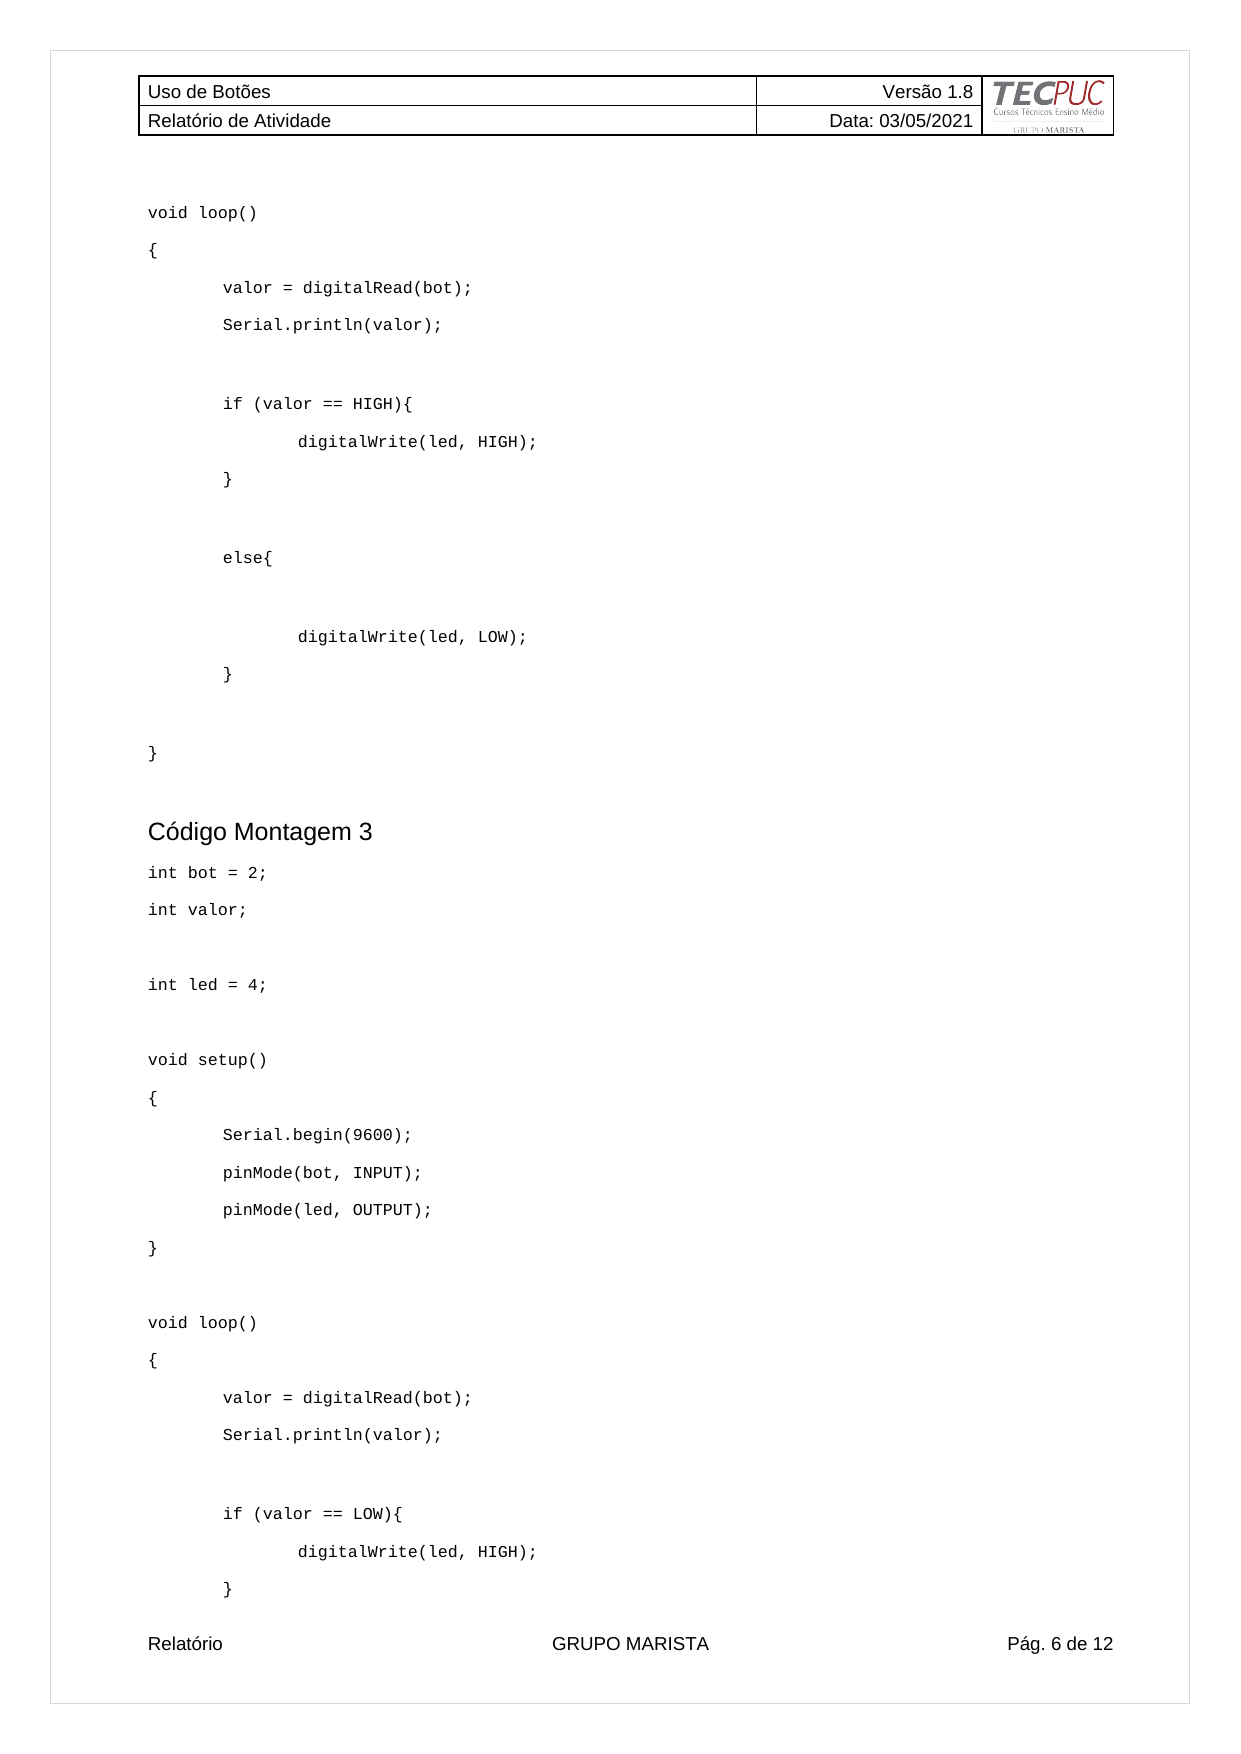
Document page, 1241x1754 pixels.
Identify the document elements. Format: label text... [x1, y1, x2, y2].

text digitalWrite(led, LOW); [148, 622, 1122, 647]
text { [148, 236, 1122, 261]
text if (valor == LOW){ [148, 1499, 1122, 1524]
text pinMode(led, OUTPUT); [148, 1196, 1122, 1221]
text int bot = 2; [148, 858, 1122, 883]
text Serial.begin(9600); [148, 1121, 1122, 1146]
text { [148, 1083, 1122, 1108]
text { [148, 1346, 1122, 1371]
text valor = digitalRead(bot); [148, 273, 1122, 298]
text int led = 4; [148, 971, 1122, 996]
text digitalWrite(led, HIGH); [148, 1537, 1122, 1562]
text void setup() [148, 1046, 1122, 1071]
text void loop() [148, 1308, 1122, 1333]
text int valor; [148, 896, 1122, 921]
text else{ [148, 543, 1122, 568]
text valor = digitalRead(bot); [148, 1383, 1122, 1408]
text } [148, 659, 1122, 684]
text } [148, 1574, 1122, 1599]
picture [993, 80, 1105, 133]
text pinMode(bot, INPUT); [148, 1158, 1122, 1183]
text } [148, 464, 1122, 489]
text } [148, 1233, 1122, 1258]
text digitalWrite(led, HIGH); [148, 427, 1122, 452]
text Serial.println(valor); [148, 311, 1122, 336]
text void loop() [148, 198, 1122, 223]
text Serial.println(valor); [148, 1421, 1122, 1446]
text if (valor == HIGH){ [148, 389, 1122, 414]
text Código Montagem 3 [148, 817, 1122, 846]
text } [148, 738, 1122, 763]
